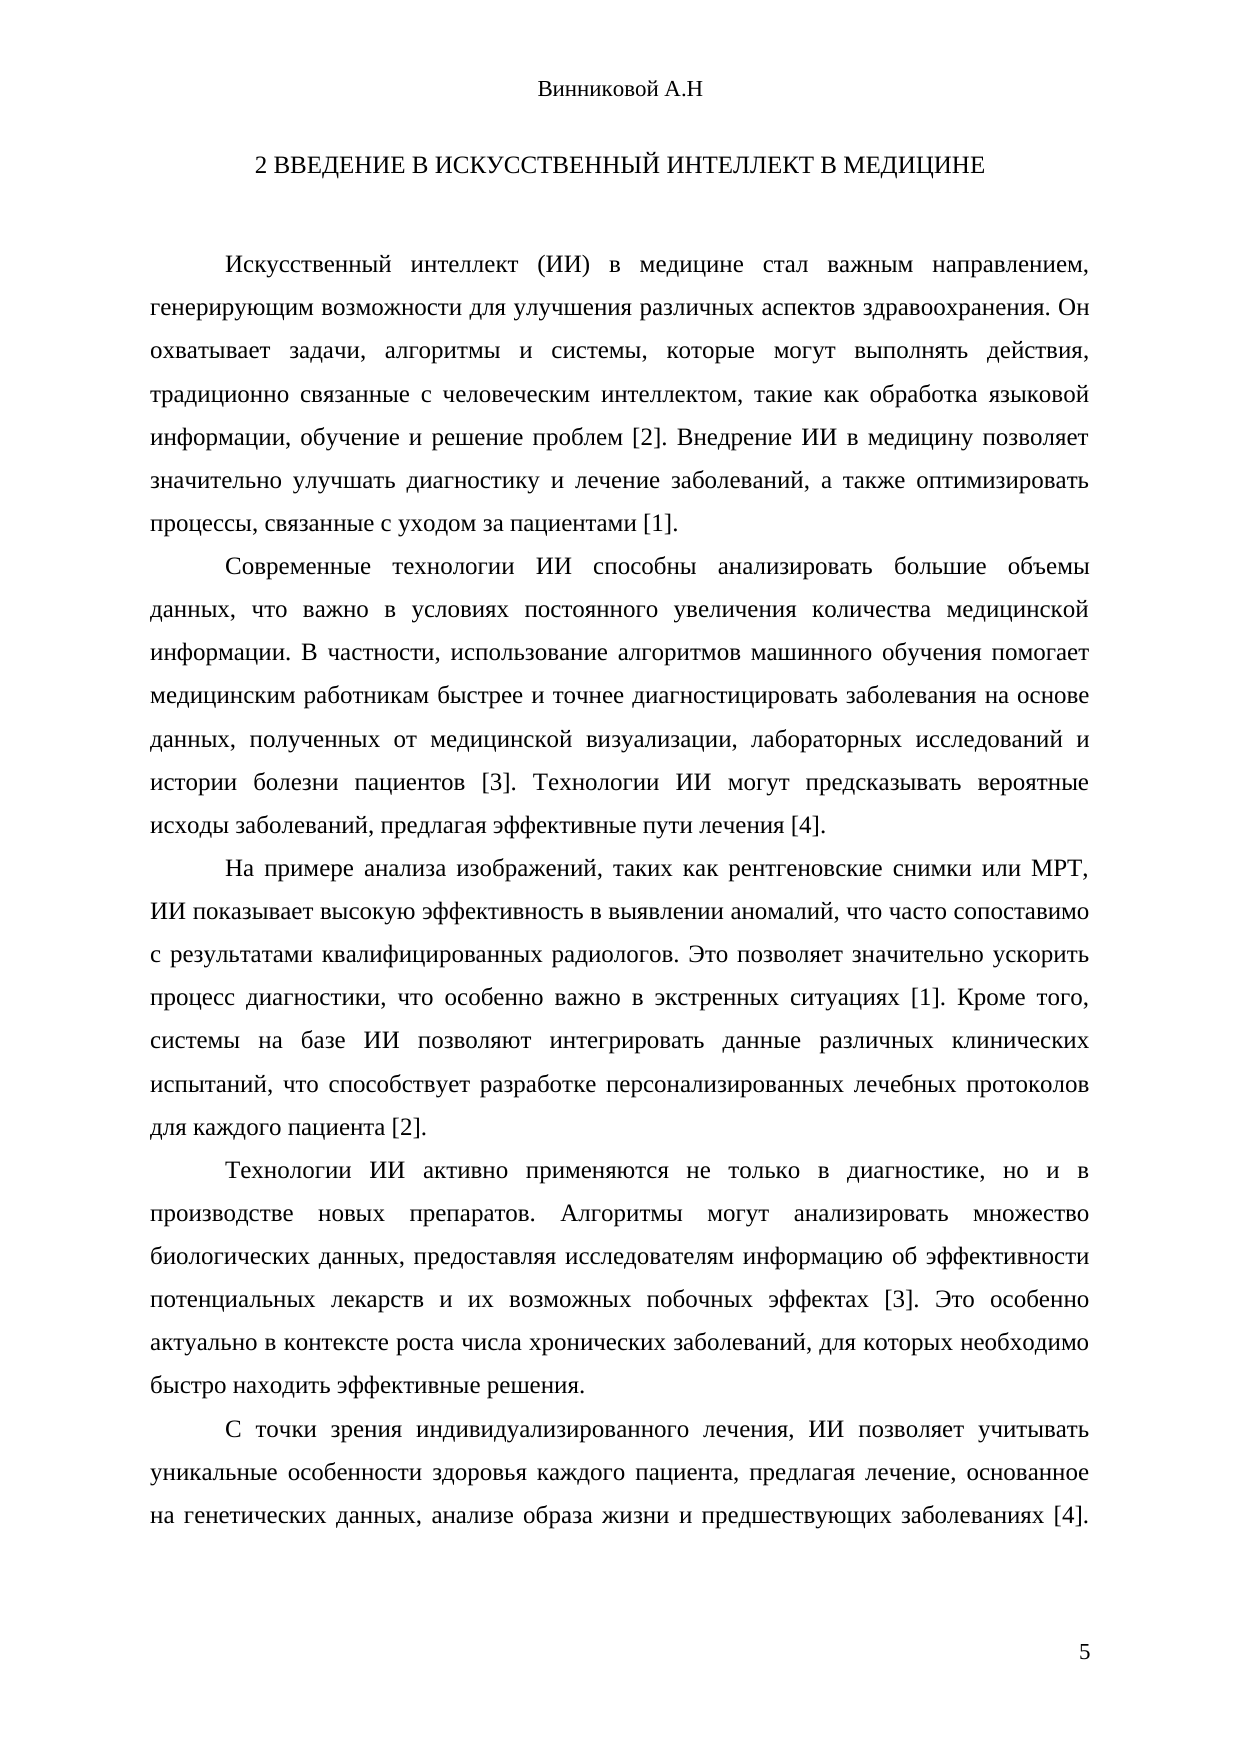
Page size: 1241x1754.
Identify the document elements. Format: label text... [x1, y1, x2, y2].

text Искусственный интеллект (ИИ) в медицине стал важным направлением, генерирующим возможности для улучшения различных аспектов здравоохранения. Он охватывает задачи, алгоритмы и системы, которые могут выполнять действия, традиционно связанные с человеческим интеллектом, такие как обработка языковой информации, обучение и решение проблем [2]. Внедрение ИИ в медицину позволяет значительно улучшать диагностику и лечение заболеваний, а также оптимизировать процессы, связанные с уходом за пациентами [1]. [150, 249, 1090, 537]
text Технологии ИИ активно применяются не только в диагностике, но и в производстве новых препаратов. Алгоритмы могут анализировать множество биологических данных, предоставляя исследователям информацию об эффективности потенциальных лекарств и их возможных побочных эффектах [3]. Это особенно актуально в контексте роста числа хронических заболеваний, для которых необходимо быстро находить эффективные решения. [150, 1155, 1090, 1399]
text Современные технологии ИИ способны анализировать большие объемы данных, что важно в условиях постоянного увеличения количества медицинской информации. В частности, использование алгоритмов машинного обучения помогает медицинским работникам быстрее и точнее диагностицировать заболевания на основе данных, полученных от медицинской визуализации, лабораторных исследований и истории болезни пациентов [3]. Технологии ИИ могут предсказывать вероятные исходы заболеваний, предлагая эффективные пути лечения [4]. [150, 551, 1090, 839]
subtitle 2 ВВЕДЕНИЕ В ИСКУССТВЕННЫЙ ИНТЕЛЛЕКТ В МЕДИЦИНЕ [150, 150, 1090, 179]
text На примере анализа изображений, таких как рентгеновские снимки или МРТ, ИИ показывает высокую эффективность в выявлении аномалий, что часто сопоставимо с результатами квалифицированных радиологов. Это позволяет значительно ускорить процесс диагностики, что особенно важно в экстренных ситуациях [1]. Кроме того, системы на базе ИИ позволяют интегрировать данные различных клинических испытаний, что способствует разработке персонализированных лечебных протоколов для каждого пациента [2]. [150, 853, 1090, 1141]
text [150, 1414, 1090, 1529]
